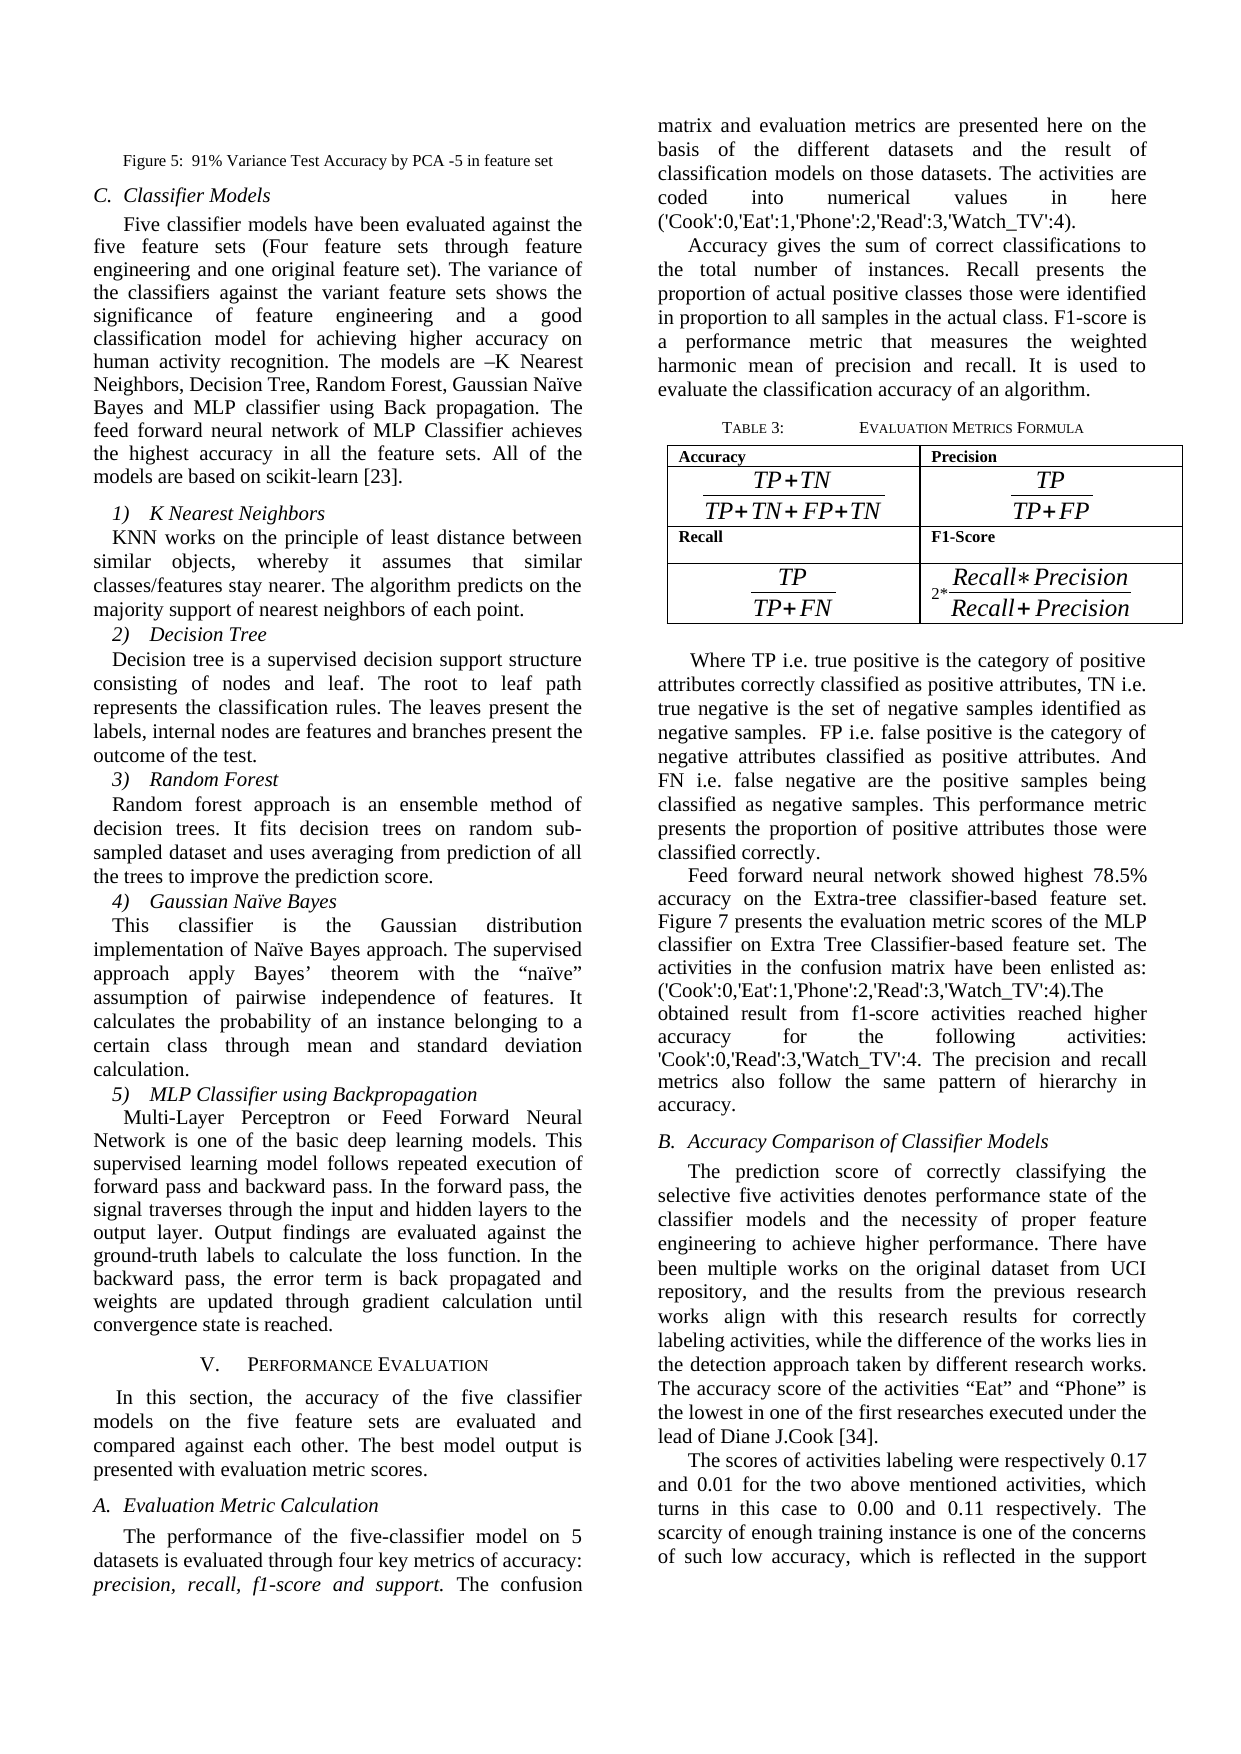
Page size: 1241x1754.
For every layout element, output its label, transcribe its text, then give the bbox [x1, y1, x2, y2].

text Feed forward neural network showed highest 78.5% accuracy on the Extra-tree classifier-based feature set. Figure 7 presents the evaluation metric scores of the MLP classifier on Extra Tree Classifier-based feature set. The activities in the confusion matrix have been enlisted as: ('Cook':0,'Eat':1,'Phone':2,'Read':3,'Watch_TV':4).The obtained result from f1-score activities reached higher accuracy for the following activities: 'Cook':0,'Read':3,'Watch_TV':4. The precision and recall metrics also follow the same pattern of hierarchy in accuracy. [658, 864, 1147, 1116]
subtitle Classifier Models [93, 182, 583, 207]
subtitle Evaluation Metric Calculation [93, 1493, 583, 1517]
text This classifier is the Gaussian distribution implementation of Naïve Bayes approach. The supervised approach apply Bayes’ theorem with the “naïve” assumption of pairwise independence of features. It calculates the probability of an instance belonging to a certain class through mean and standard deviation calculation. [93, 913, 583, 1081]
subtitle MLP Classifier using Backpropagation [93, 1081, 583, 1106]
table_cell Recall [668, 527, 919, 563]
text The performance of the five-classifier model on 5 datasets is evaluated through four key metrics of accuracy: precision, recall, f1-score and support. The confusion matrix and evaluation metrics are presented here on the basis of the different datasets and the result of classification models on those datasets. The activities are coded into numerical values in here ('Cook':0,'Eat':1,'Phone':2,'Read':3,'Watch_TV':4). [658, 112, 1147, 233]
subtitle Accuracy Comparison of Classifier Models [658, 1129, 1147, 1153]
text Accuracy gives the sum of correct classifications to the total number of instances. Recall presents the proportion of actual positive classes those were identified in proportion to all samples in the actual class. F1-score is a performance metric that measures the weighted harmonic mean of precision and recall. It is used to evaluate the classification accuracy of an algorithm. [658, 233, 1147, 401]
subtitle Decision Tree [93, 621, 583, 646]
table_header Precision [921, 446, 1182, 466]
table_cell [668, 564, 919, 623]
table_header Accuracy [668, 446, 919, 466]
text Where TP i.e. true positive is the category of positive attributes correctly classified as positive attributes, TN i.e. true negative is the set of negative samples identified as negative samples. FP i.e. false positive is the category of negative attributes classified as positive attributes. And FN i.e. false negative are the positive samples being classified as negative samples. This performance metric presents the proportion of positive attributes those were classified correctly. [658, 648, 1147, 864]
subtitle Performance Evaluation [93, 1352, 583, 1376]
text Figure 5: 91% Variance Test Accuracy by PCA -5 in feature set [93, 151, 583, 170]
subtitle Gaussian Naïve Bayes [93, 888, 583, 913]
table_cell 2* [921, 564, 1182, 623]
table_cell [921, 467, 1182, 526]
table_cell F1-Score [921, 527, 1182, 563]
text KNN works on the principle of least distance between similar objects, whereby it assumes that similar classes/features stay nearer. The algorithm predicts on the majority support of nearest neighbors of each point. [93, 525, 583, 621]
text Decision tree is a supervised decision support structure consisting of nodes and leaf. The root to leaf path represents the classification rules. The leaves present the labels, internal nodes are features and branches present the outcome of the test. [93, 646, 583, 767]
text Random forest approach is an ensemble method of decision trees. It fits decision trees on random sub-sampled dataset and uses averaging from prediction of all the trees to improve the prediction score. [93, 792, 583, 888]
table_cell [668, 467, 919, 526]
subtitle Random Forest [93, 767, 583, 792]
text The performance of the five-classifier model on 5 datasets is evaluated through four key metrics of accuracy: precision, recall, f1-score and support. The confusion matrix and evaluation metrics are presented here on the basis of the different datasets and the result of classification models on those datasets. The activities are coded into numerical values in here ('Cook':0,'Eat':1,'Phone':2,'Read':3,'Watch_TV':4). [93, 1524, 583, 1596]
subtitle K Nearest Neighbors [93, 500, 583, 525]
subtitle Table 3: Evaluation Metrics Formula [680, 418, 1147, 437]
text Multi-Layer Perceptron or Feed Forward Neural Network is one of the basic deep learning models. This supervised learning model follows repeated execution of forward pass and backward pass. In the forward pass, the signal traverses through the input and hidden layers to the output layer. Output findings are evaluated against the ground-truth labels to calculate the loss function. In the backward pass, the error term is back propagated and weights are updated through gradient calculation until convergence state is reached. [93, 1106, 583, 1336]
text In this section, the accuracy of the five classifier models on the five feature sets are evaluated and compared against each other. The best model output is presented with evaluation metric scores. [93, 1384, 583, 1481]
text The prediction score of correctly classifying the selective five activities denotes performance state of the classifier models and the necessity of proper feature engineering to achieve higher performance. There have been multiple works on the original dataset from UCI repository, and the results from the previous research works align with this research results for correctly labeling activities, while the difference of the works lies in the detection approach taken by different research works. The accuracy score of the activities “Eat” and “Phone” is the lowest in one of the first researches executed under the lead of Diane J.Cook [34]. [658, 1159, 1147, 1448]
text Five classifier models have been evaluated against the five feature sets (Four feature sets through feature engineering and one original feature set). The variance of the classifiers against the variant feature sets shows the significance of feature engineering and a good classification model for achieving higher accuracy on human activity recognition. The models are –K Nearest Neighbors, Decision Tree, Random Forest, Gaussian Naïve Bayes and MLP classifier using Back propagation. The feed forward neural network of MLP Classifier achieves the highest accuracy in all the feature sets. All of the models are based on scikit-learn [23]. [93, 213, 583, 488]
